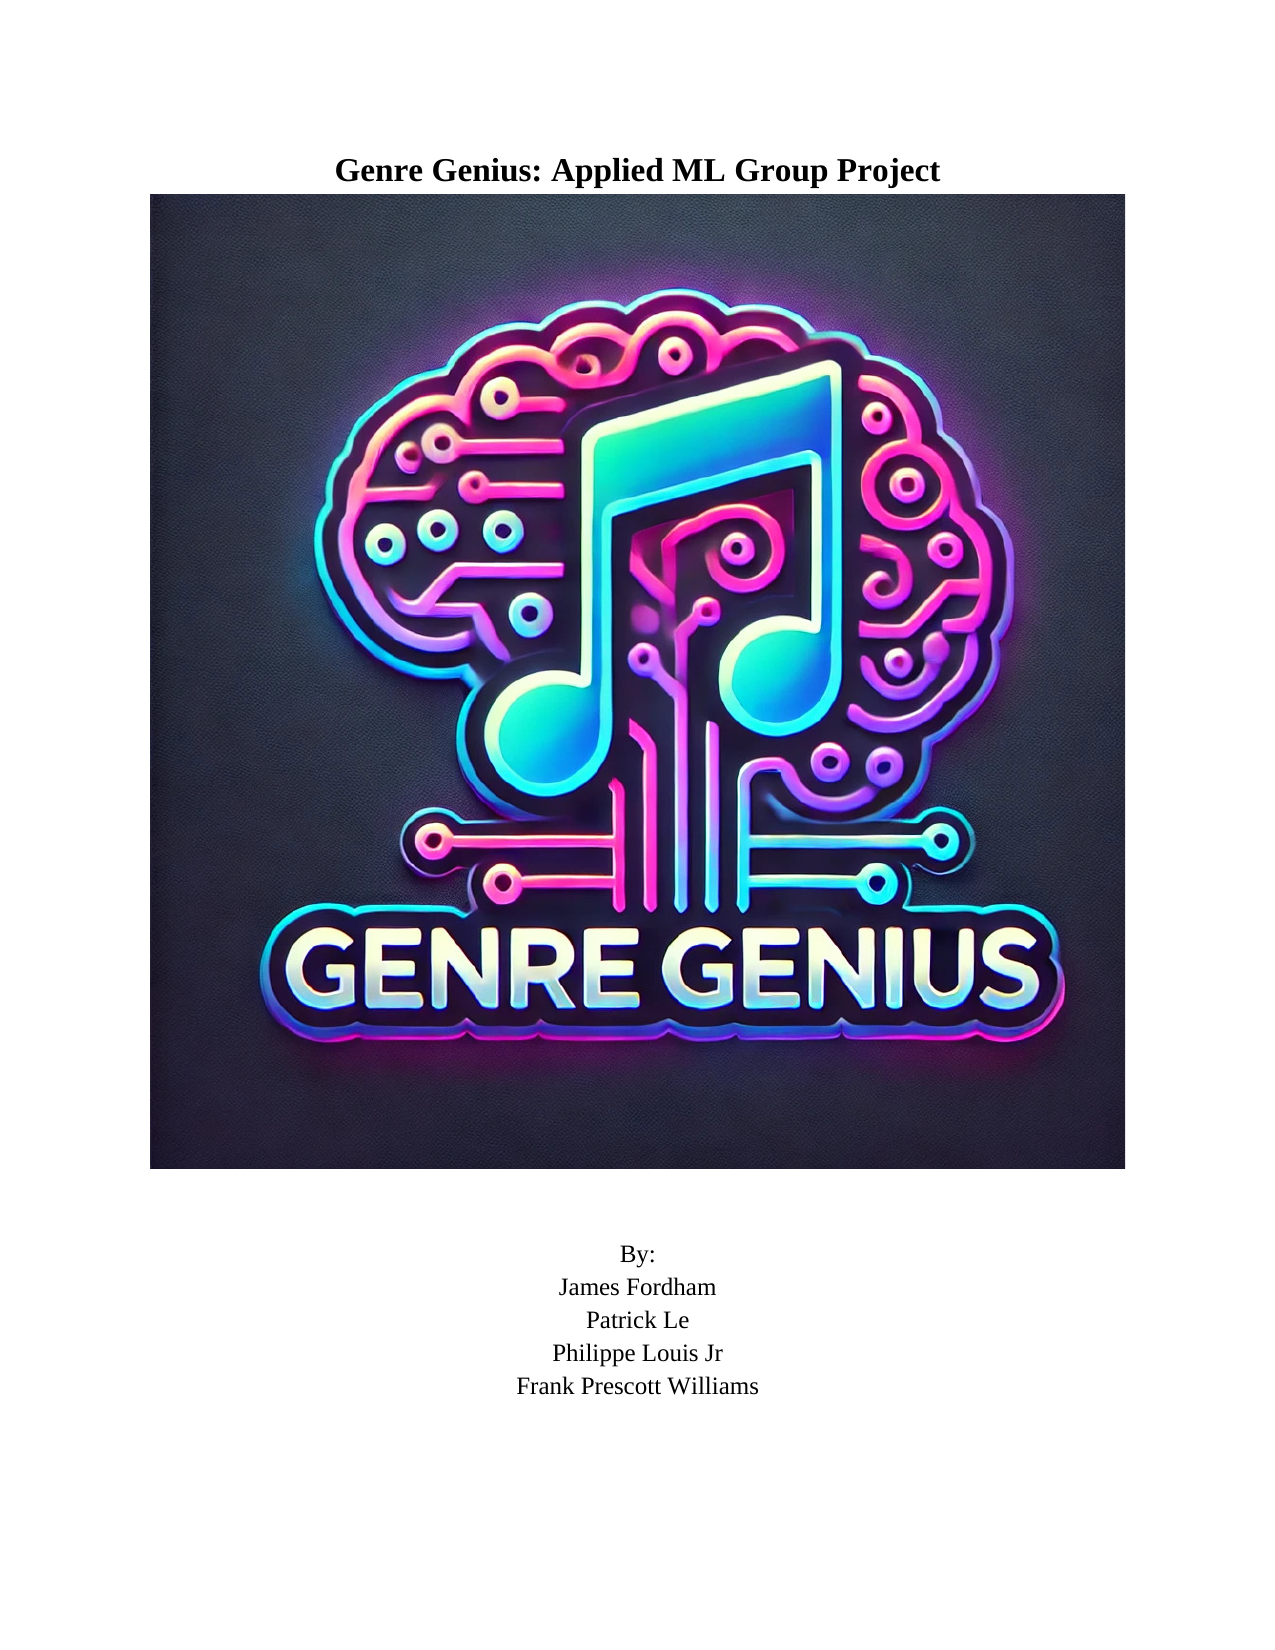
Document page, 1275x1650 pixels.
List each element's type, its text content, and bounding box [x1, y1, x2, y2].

text Philippe Louis Jr [150, 1338, 1125, 1367]
text Genre Genius: Applied ML Group Project [150, 150, 1125, 188]
text By: [150, 1239, 1125, 1268]
text James Fordham [150, 1272, 1125, 1301]
picture [150, 194, 1125, 1169]
text Frank Prescott Williams [150, 1371, 1125, 1400]
text Patrick Le [150, 1305, 1125, 1334]
